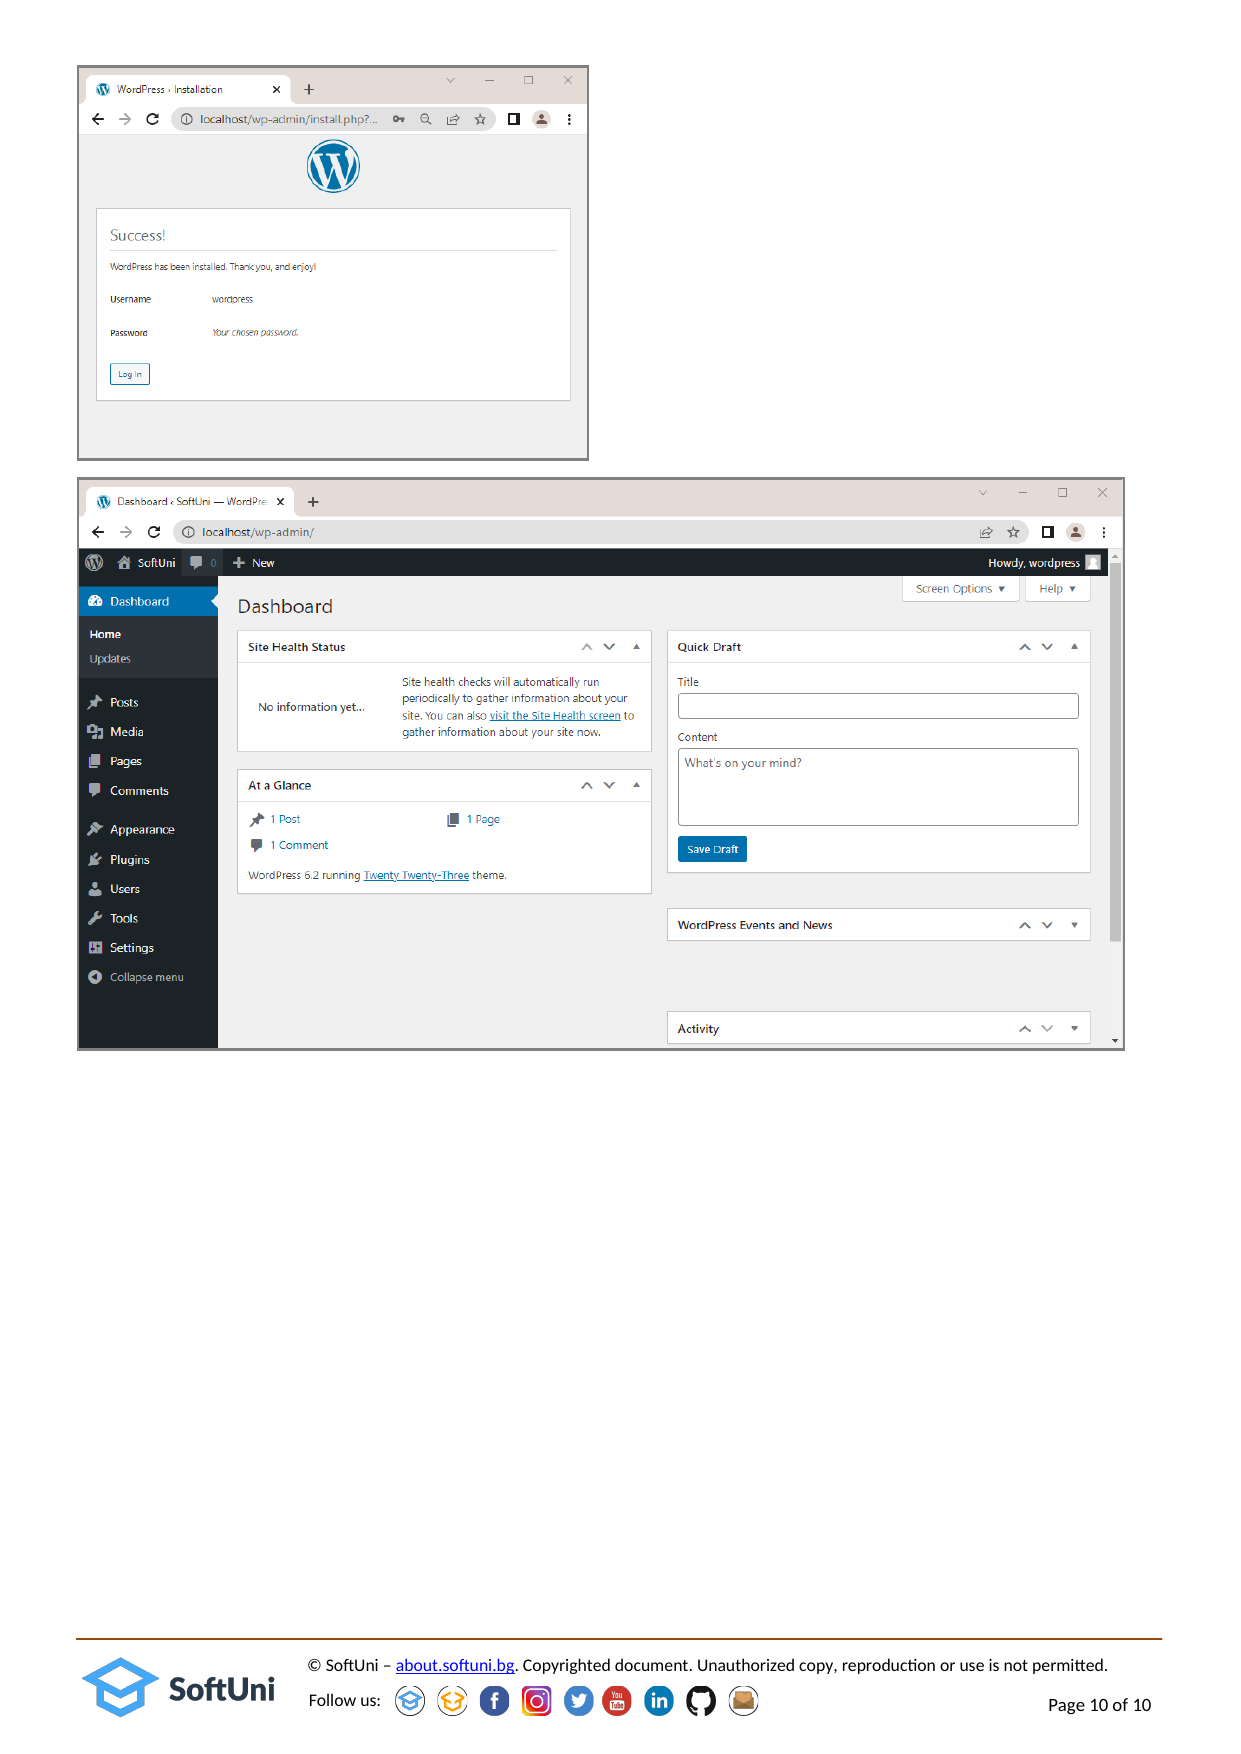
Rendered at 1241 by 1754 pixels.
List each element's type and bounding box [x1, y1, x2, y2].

picture [667, 1686, 674, 1694]
picture [75, 1651, 281, 1723]
picture [644, 1707, 653, 1716]
picture [79, 67, 587, 458]
picture [437, 1686, 468, 1716]
picture [644, 1686, 651, 1694]
picture [658, 1698, 667, 1707]
picture [522, 1686, 552, 1716]
picture [602, 1686, 632, 1716]
picture [686, 1686, 716, 1716]
picture [728, 1686, 759, 1716]
picture [479, 1686, 510, 1716]
picture [665, 1707, 674, 1716]
picture [564, 1686, 594, 1716]
picture [79, 479, 1123, 1048]
picture [395, 1686, 425, 1716]
